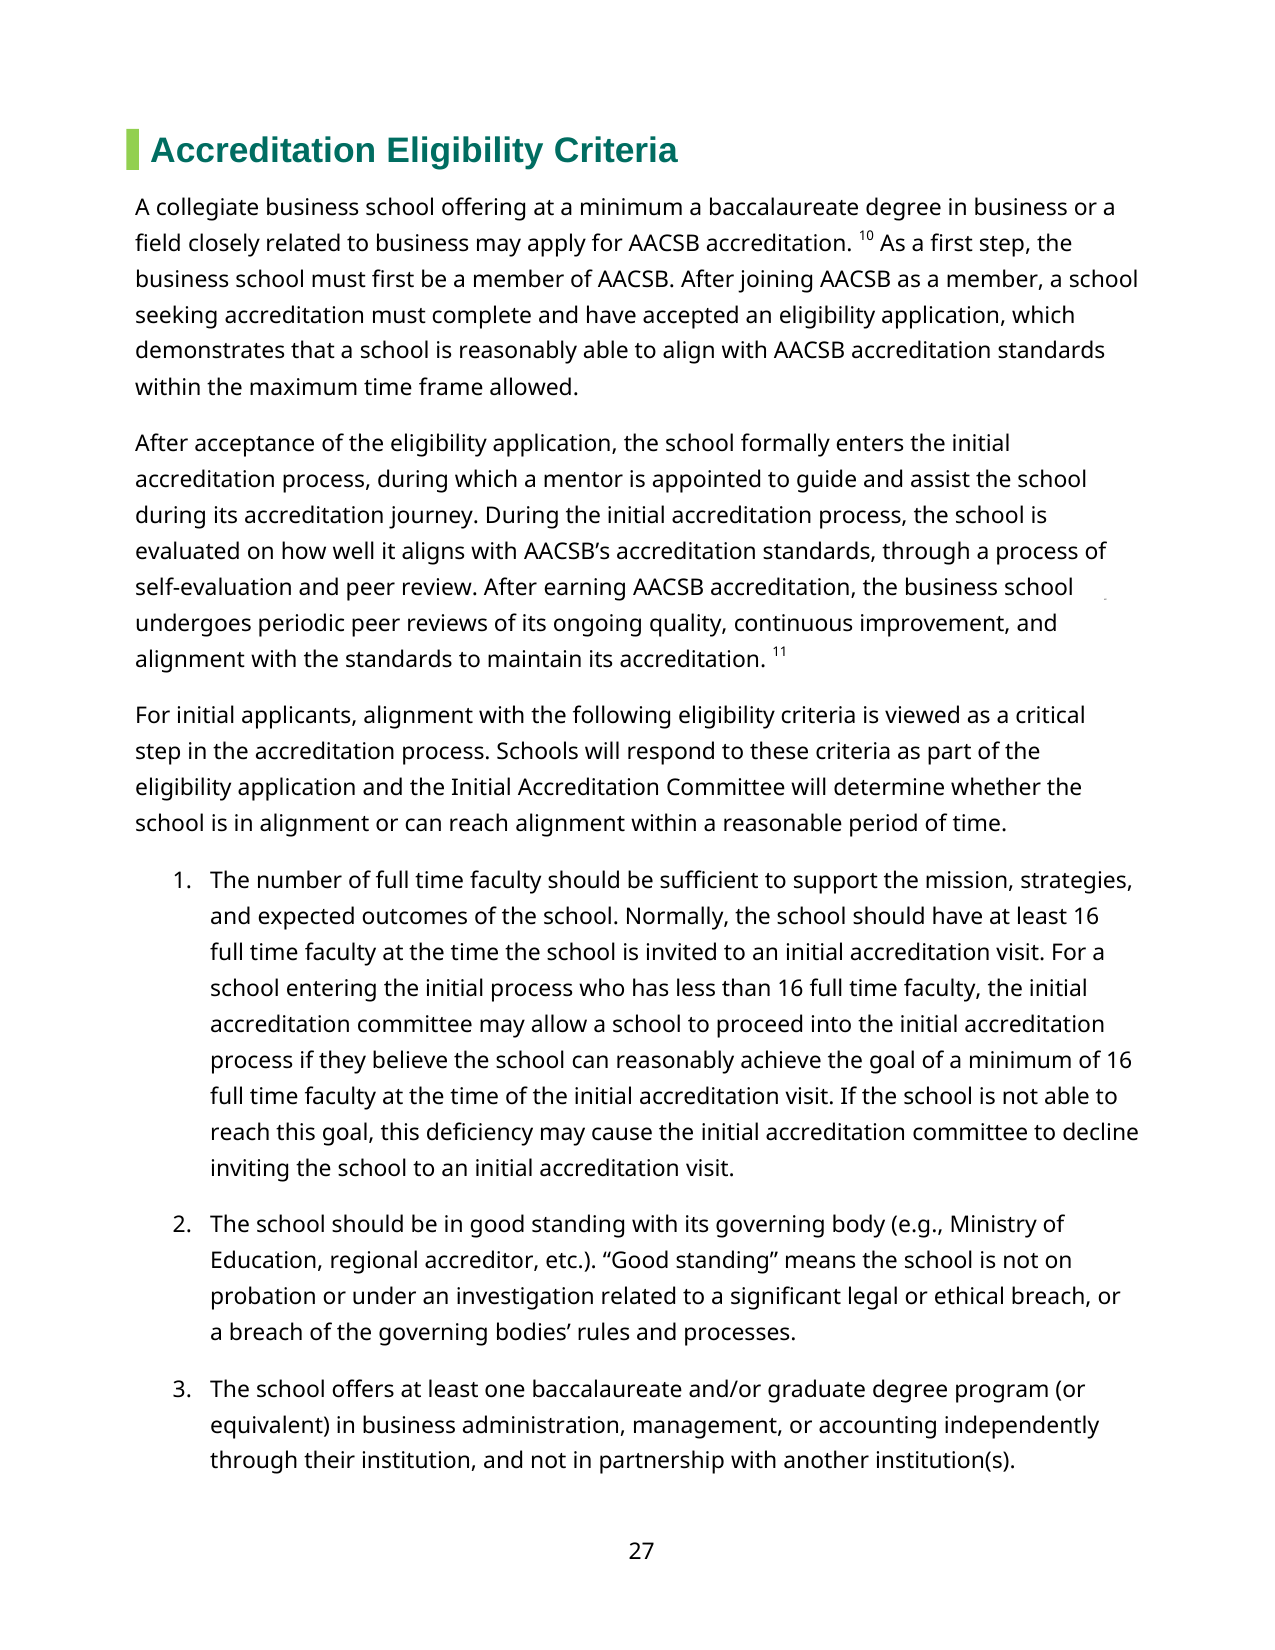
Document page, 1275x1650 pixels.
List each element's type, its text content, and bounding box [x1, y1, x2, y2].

list The school should be in good standing with its governing body (e.g., Ministry of Education, regional accreditor, etc.). “Good standing” means the school is not on probation or under an investigation related to a significant legal or ethical breach, or a breach of the governing bodies’ rules and processes. [172, 1208, 1138, 1347]
text For initial applicants, alignment with the following eligibility criteria is viewed as a critical step in the accreditation process. Schools will respond to these criteria as part of the eligibility application and the Initial Accreditation Committee will determine whether the school is in alignment or can reach alignment within a reasonable period of time. [135, 699, 1134, 838]
subtitle Accreditation Eligibility Criteria [150, 129, 1256, 170]
list The school offers at least one baccalaureate and/or graduate degree program (or equivalent) in business administration, management, or accounting independently through their institution, and not in partnership with another institution(s). [172, 1373, 1123, 1475]
text After acceptance of the eligibility application, the school formally enters the initial accreditation process, during which a mentor is appointed to guide and assist the school during its accreditation journey. During the initial accreditation process, the school is evaluated on how well it aligns with AACSB’s accreditation standards, through a process of self-evaluation and peer review. After earning AACSB accreditation, the business school undergoes periodic peer reviews of its ongoing quality, continuous improvement, and alignment with the standards to maintain its accreditation. 11 [135, 427, 1129, 674]
list The number of full time faculty should be sufficient to support the mission, strategies, and expected outcomes of the school. Normally, the school should have at least 16 full time faculty at the time the school is invited to an initial accreditation visit. For a school entering the initial process who has less than 16 full time faculty, the initial accreditation committee may allow a school to proceed into the initial accreditation process if they believe the school can reasonably achieve the goal of a minimum of 16 full time faculty at the time of the initial accreditation visit. If the school is not able to reach this goal, this deficiency may cause the initial accreditation committee to decline inviting the school to an initial accreditation visit. [172, 864, 1139, 1183]
text A collegiate business school offering at a minimum a baccalaureate degree in business or a field closely related to business may apply for AACSB accreditation. 10 As a first step, the business school must first be a member of AACSB. After joining AACSB as a member, a school seeking accreditation must complete and have accepted an eligibility application, which demonstrates that a school is reasonably able to align with AACSB accreditation standards within the maximum time frame allowed. [135, 191, 1143, 402]
